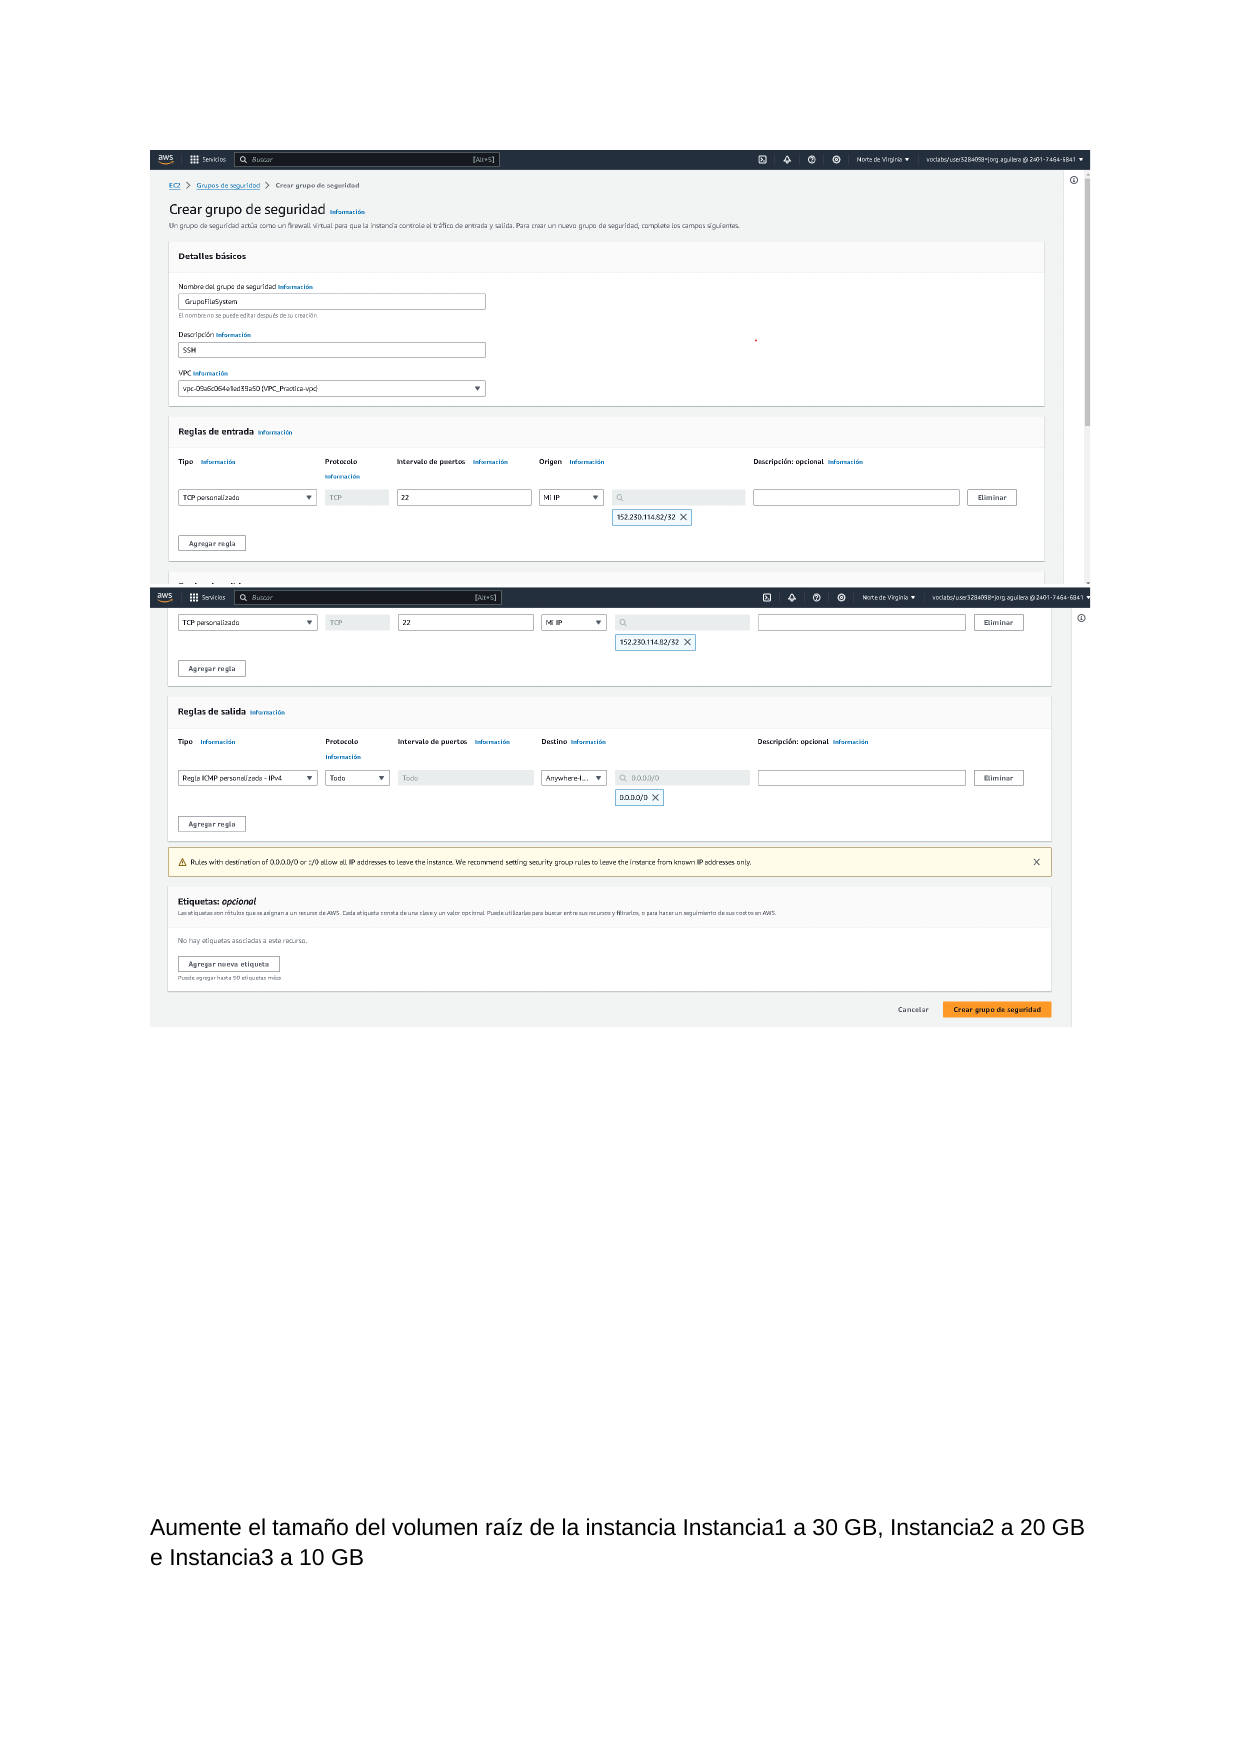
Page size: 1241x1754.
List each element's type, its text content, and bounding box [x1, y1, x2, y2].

picture [150, 587, 1091, 1027]
picture [150, 150, 1091, 584]
text Aumente el tamaño del volumen raíz de la instancia Instancia1 a 30 GB, Instancia2 a 20 GB e Instancia3 a 10 GB [150, 1514, 1090, 1571]
